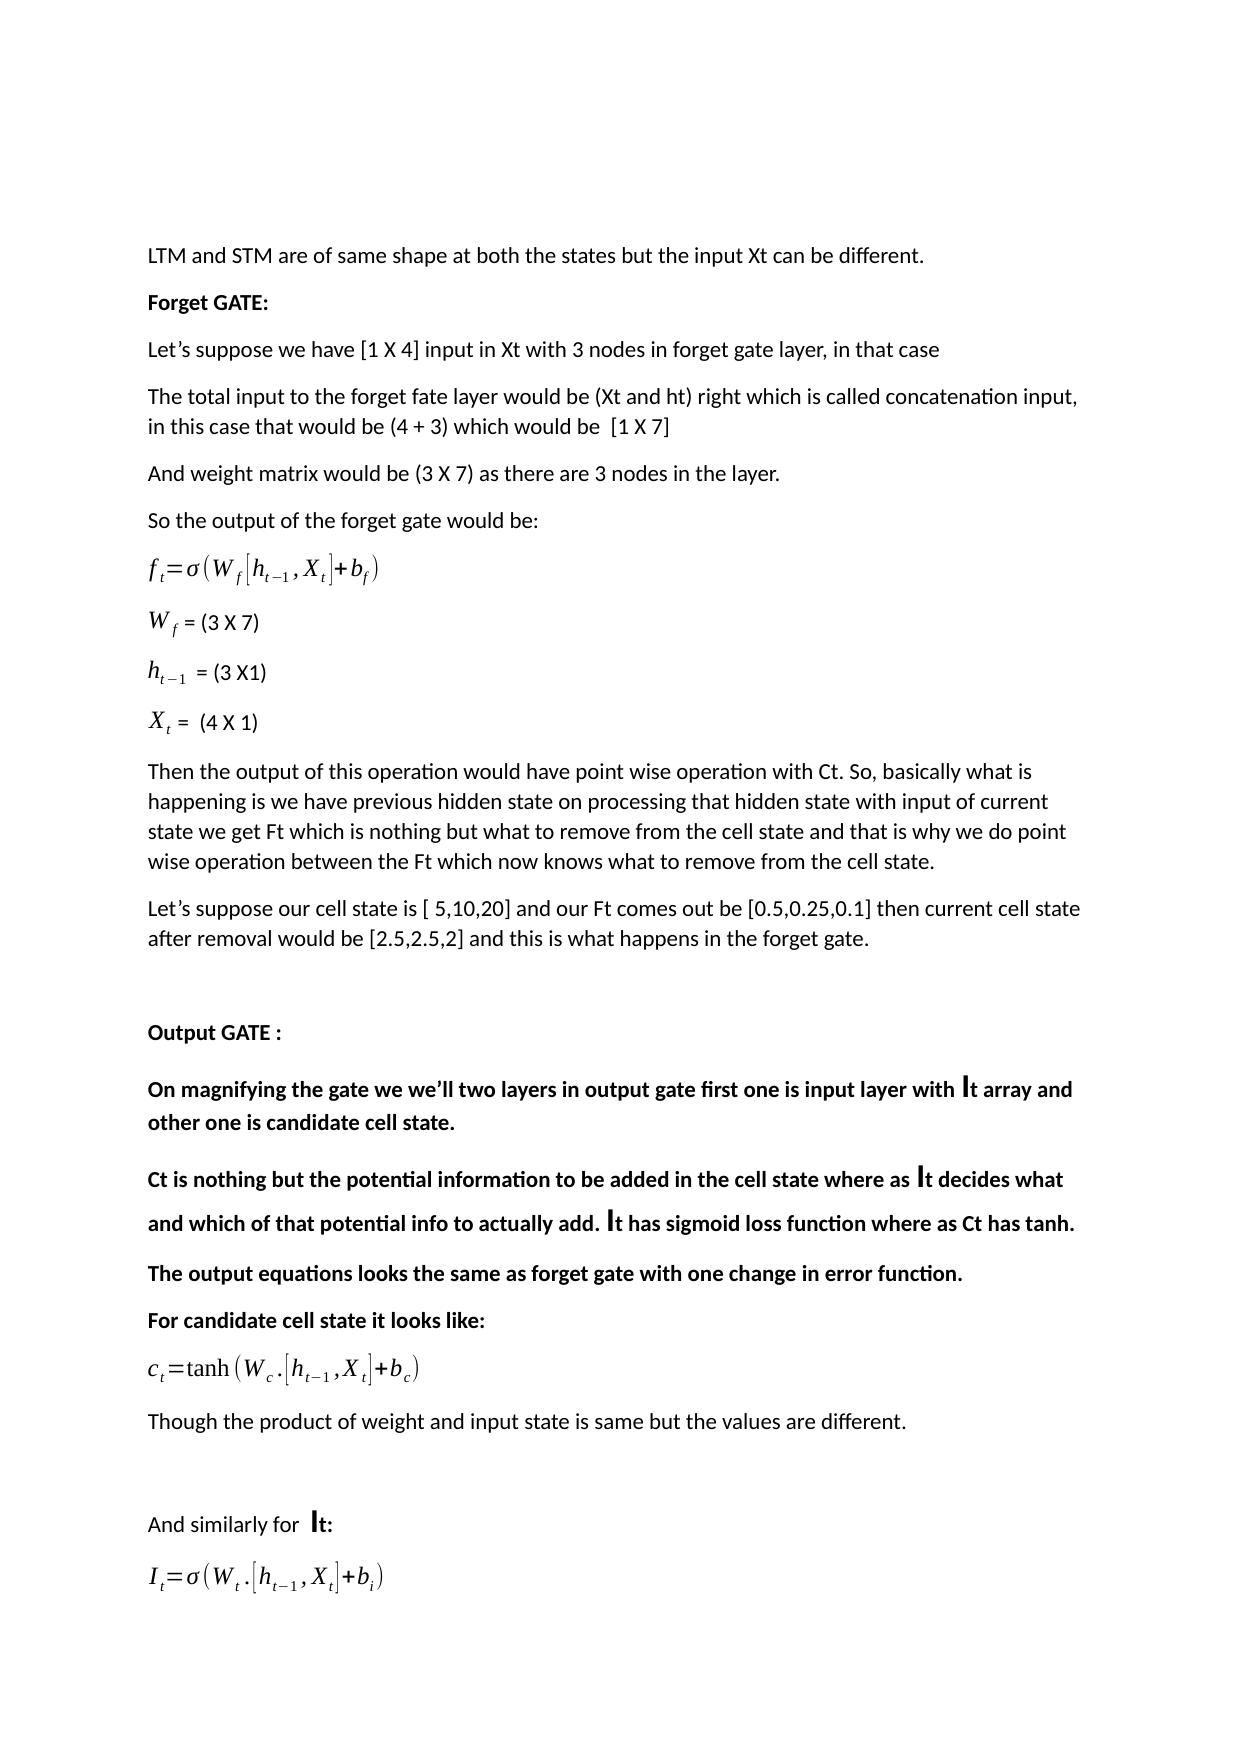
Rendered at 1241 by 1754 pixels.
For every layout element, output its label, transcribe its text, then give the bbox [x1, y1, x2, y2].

text = (4 X 1) [148, 707, 1093, 738]
text So the output of the forget gate would be: [148, 506, 1093, 534]
text And weight matrix would be (3 X 7) as there are 3 nodes in the layer. [148, 459, 1093, 487]
text LTM and STM are of same shape at both the states but the input Xt can be different. [148, 241, 1093, 269]
text Though the product of weight and input state is same but the values are different. [148, 1407, 1093, 1435]
text Output GATE : [148, 1018, 1093, 1046]
text = (3 X1) [148, 656, 1093, 688]
text And similarly for It: [148, 1501, 1093, 1541]
text Ct is nothing but the potential information to be added in the cell state where as It decides what and which of that potential info to actually add. It has sigmoid loss function where as Ct has tanh. [148, 1155, 1093, 1240]
text On magnifying the gate we we’ll two layers in output gate first one is input layer with It array and other one is candidate cell state. [148, 1065, 1093, 1136]
text Let’s suppose we have [1 X 4] input in Xt with 3 nodes in forget gate layer, in that case [148, 335, 1093, 363]
text Forget GATE: [148, 288, 1093, 316]
text The total input to the forget fate layer would be (Xt and ht) right which is called concatenation input, in this case that would be (4 + 3) which would be [1 X 7] [148, 382, 1093, 440]
text The output equations looks the same as forget gate with one change in error function. [148, 1259, 1093, 1288]
text = (3 X 7) [148, 606, 1093, 638]
text For candidate cell state it looks like: [148, 1306, 1093, 1334]
text Then the output of this operation would have point wise operation with Ct. So, basically what is happening is we have previous hidden state on processing that hidden state with input of current state we get Ft which is nothing but what to remove from the cell state and that is why we do point wise operation between the Ft which now knows what to remove from the cell state. [148, 757, 1093, 876]
text Let’s suppose our cell state is [ 5,10,20] and our Ft comes out be [0.5,0.25,0.1] then current cell state after removal would be [2.5,2.5,2] and this is what happens in the forget gate. [148, 894, 1093, 953]
